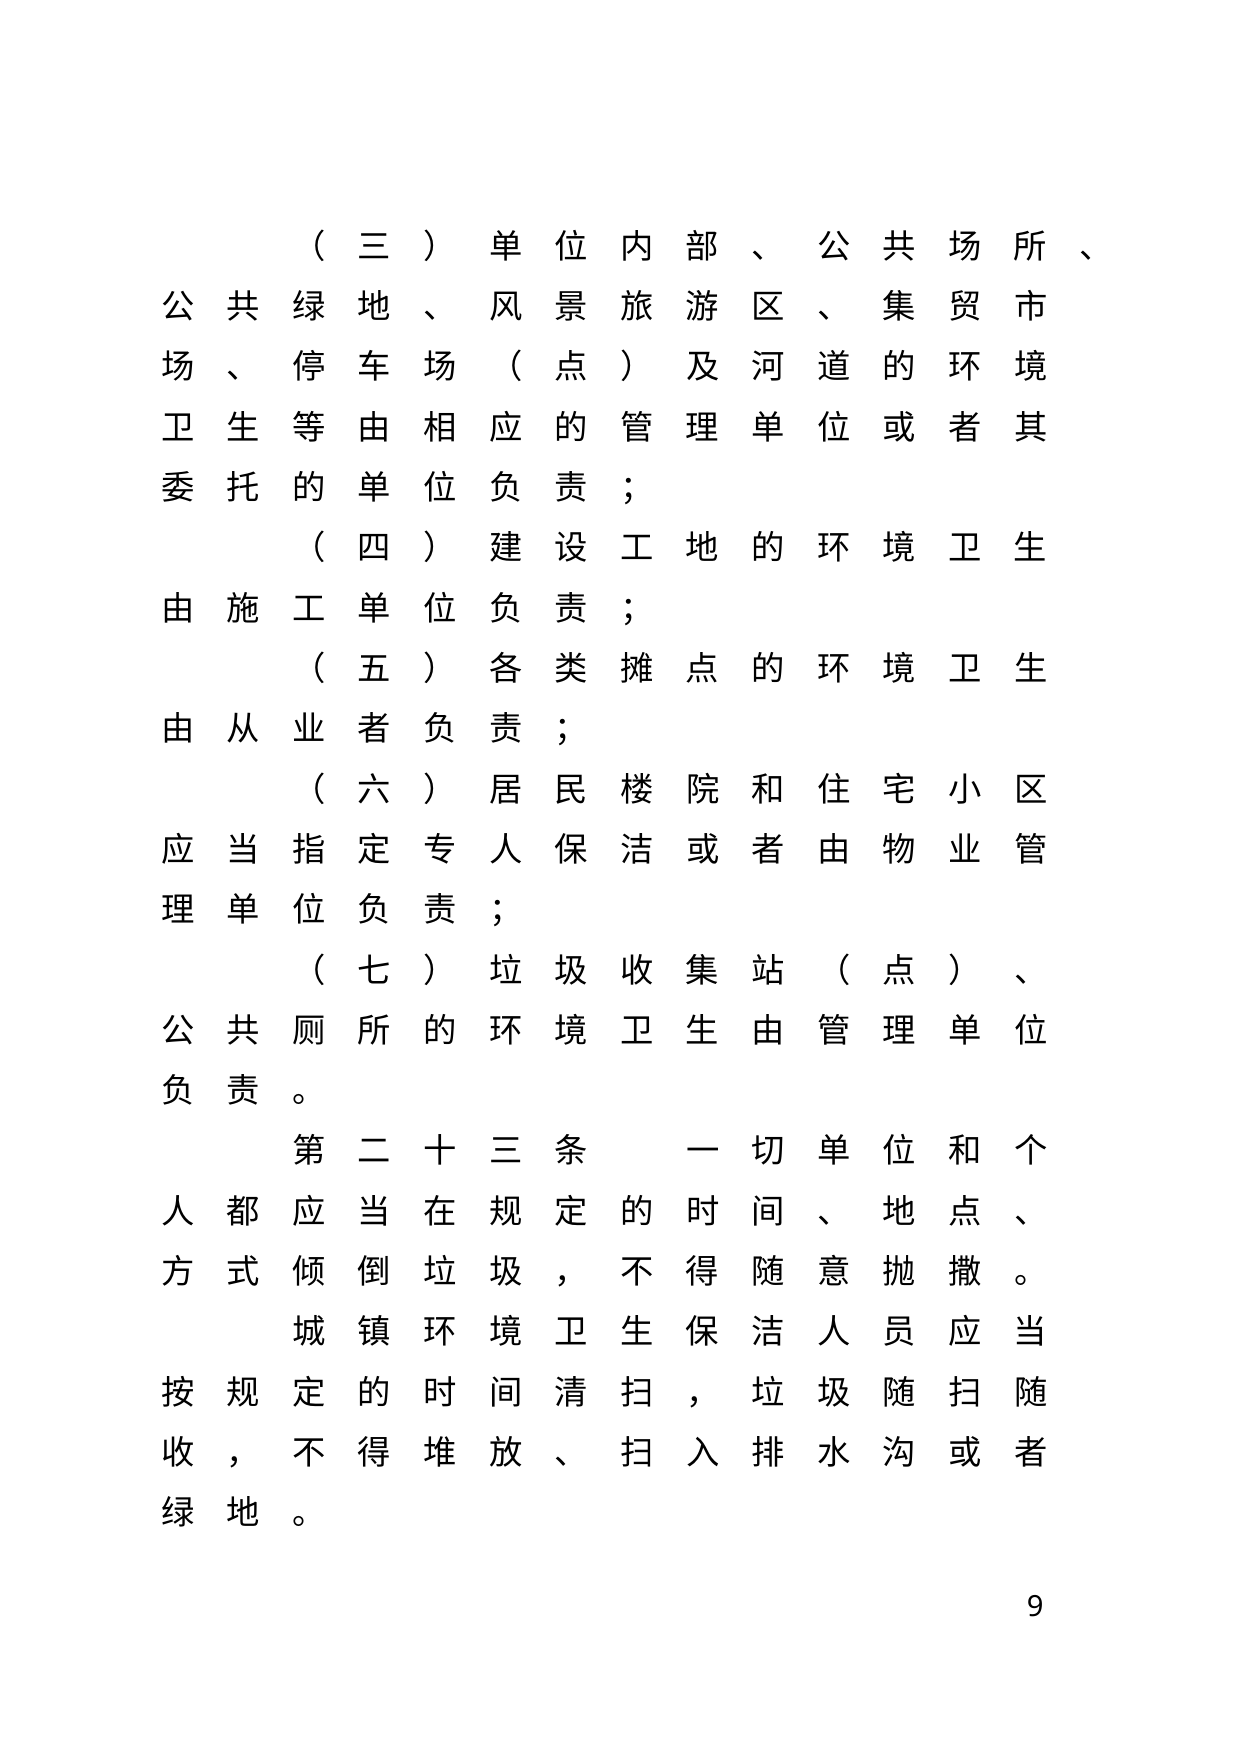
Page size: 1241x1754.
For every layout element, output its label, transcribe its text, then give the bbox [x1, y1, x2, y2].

text 城镇环境卫生保洁人员应当按规定的时间清扫，垃圾随扫随收，不得堆放、扫入排水沟或者绿地。 [161, 1299, 1079, 1540]
text 第二十三条 一切单位和个人都应当在规定的时间、地点、方式倾倒垃圾，不得随意抛撒。 [161, 1118, 1079, 1299]
text （六）居民楼院和住宅小区应当指定专人保洁或者由物业管理单位负责； [161, 756, 1079, 937]
text （七）垃圾收集站（点）、公共厕所的环境卫生由管理单位负责。 [161, 937, 1079, 1118]
text （四）建设工地的环境卫生由施工单位负责； [161, 515, 1079, 636]
text （五）各类摊点的环境卫生由从业者负责； [161, 636, 1079, 756]
text （三）单位内部、公共场所、公共绿地、风景旅游区、集贸市场、停车场（点）及河道的环境卫生等由相应的管理单位或者其委托的单位负责； [161, 213, 1079, 515]
